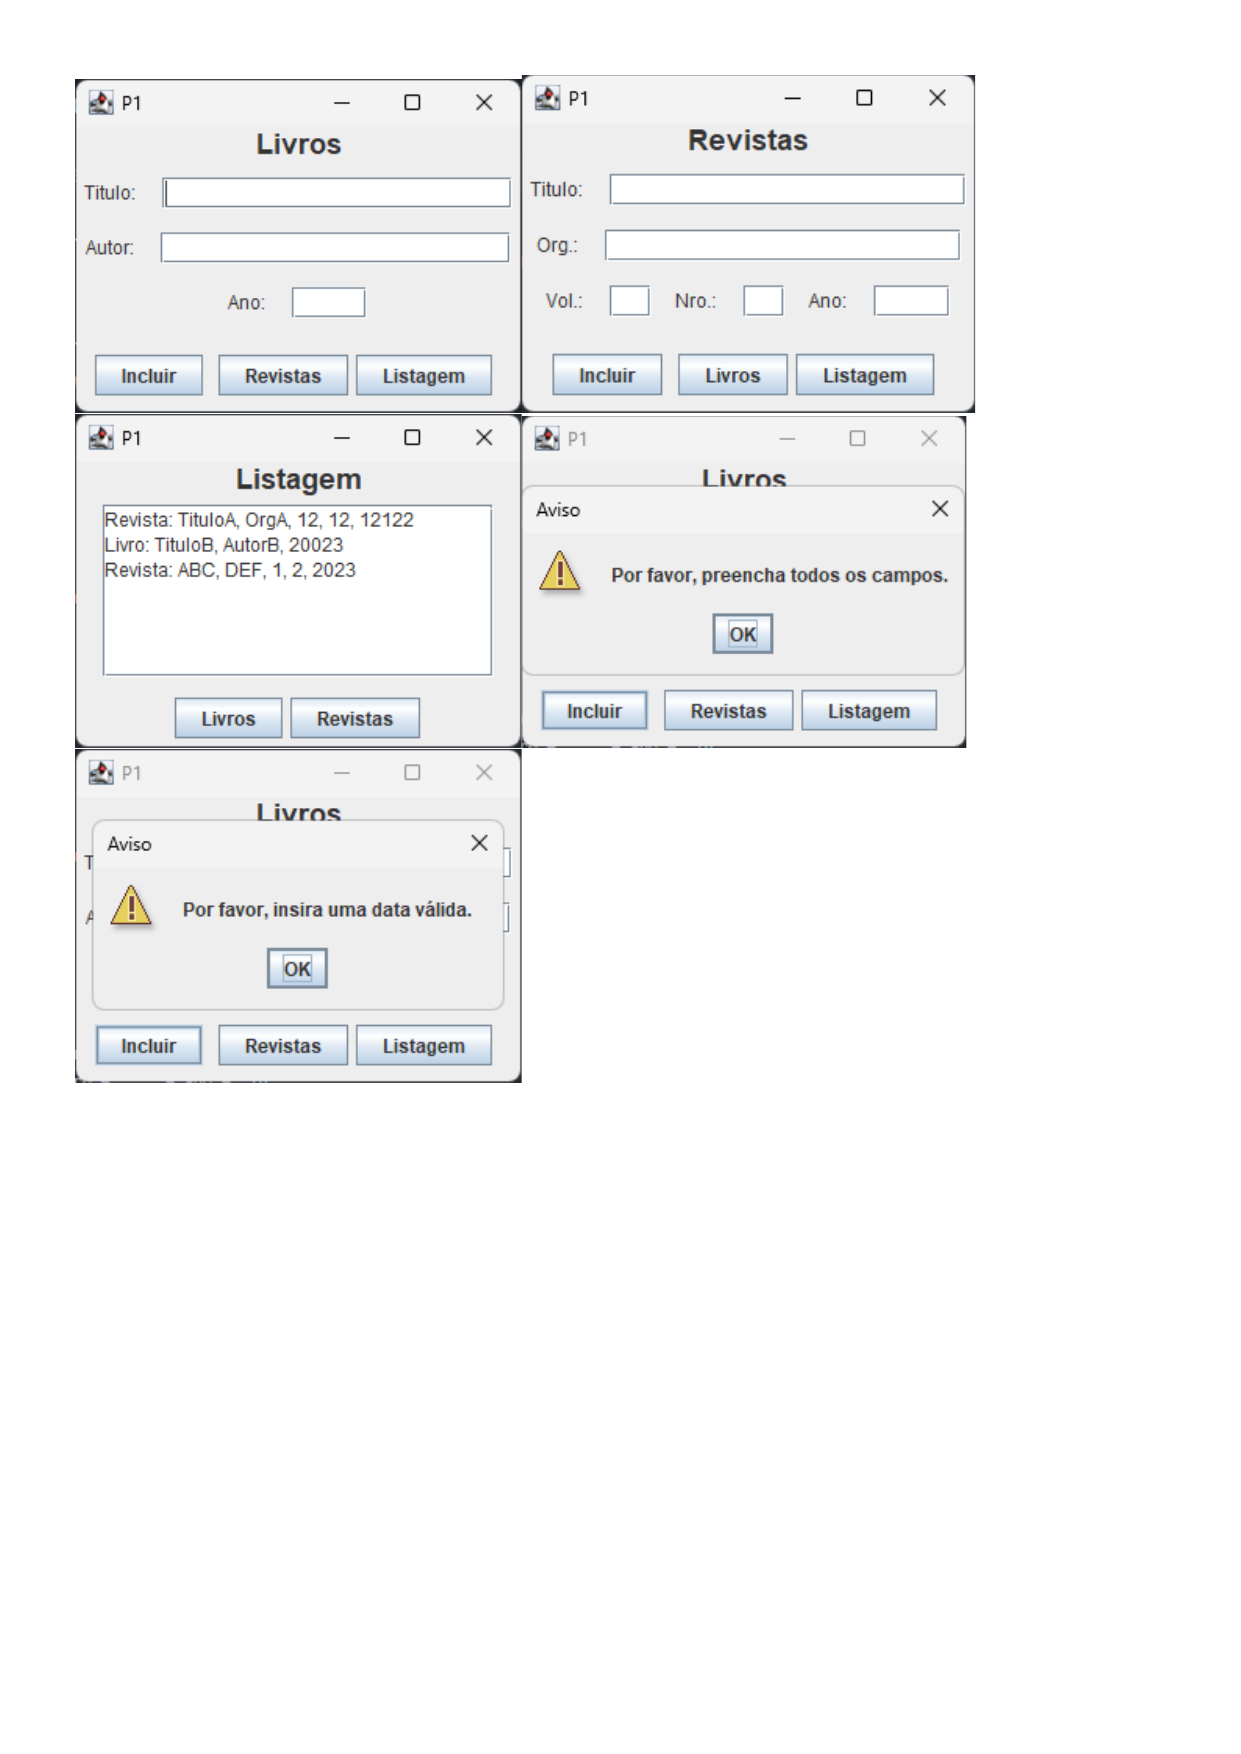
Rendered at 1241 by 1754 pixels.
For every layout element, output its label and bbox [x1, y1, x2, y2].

picture [75, 414, 967, 748]
picture [75, 749, 522, 1083]
picture [75, 75, 976, 413]
